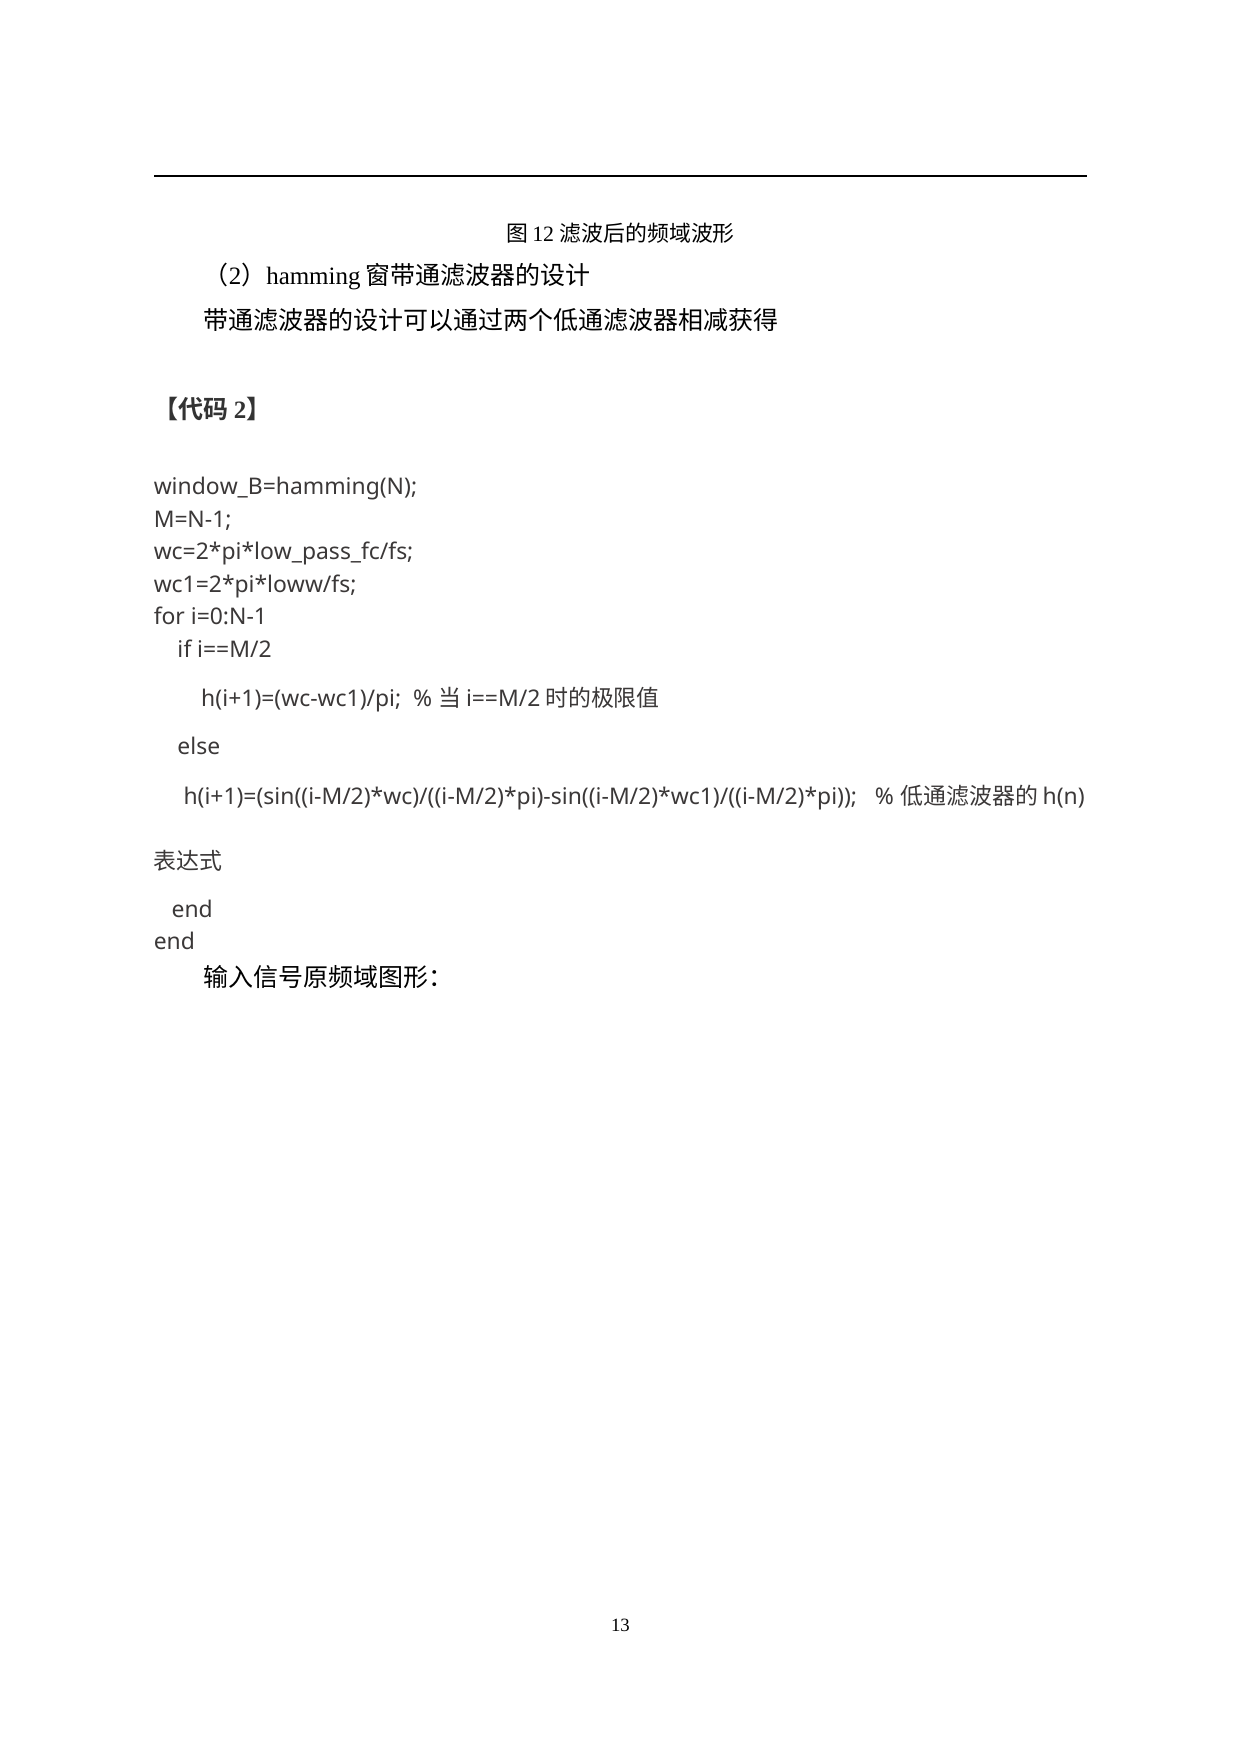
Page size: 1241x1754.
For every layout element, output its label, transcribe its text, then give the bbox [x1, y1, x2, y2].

text M=N-1; [153, 502, 1087, 534]
text for i=0:N-1 [153, 599, 1087, 632]
text wc=2*pi*low_pass_fc/fs; [153, 534, 1087, 567]
text wc1=2*pi*loww/fs; [153, 567, 1087, 599]
text else [153, 729, 1087, 762]
text 【代码2】 [153, 375, 1087, 440]
text end [153, 924, 1087, 957]
text window_B=hamming(N); [153, 469, 1087, 502]
text end [153, 892, 1087, 924]
text h(i+1)=(sin((i-M/2)*wc)/((i-M/2)*pi)-sin((i-M/2)*wc1)/((i-M/2)*pi)); % 低通滤波器的h(n)表达式 [153, 762, 1087, 892]
text 带通滤波器的设计可以通过两个低通滤波器相减获得 [153, 301, 1087, 337]
text 输入信号原频域图形： [153, 957, 1087, 993]
text （2）hamming窗带通滤波器的设计 [153, 256, 1087, 292]
text 图12 滤波后的频域波形 [153, 215, 1087, 248]
text h(i+1)=(wc-wc1)/pi; % 当i==M/2时的极限值 [153, 664, 1087, 729]
text if i==M/2 [153, 632, 1087, 664]
